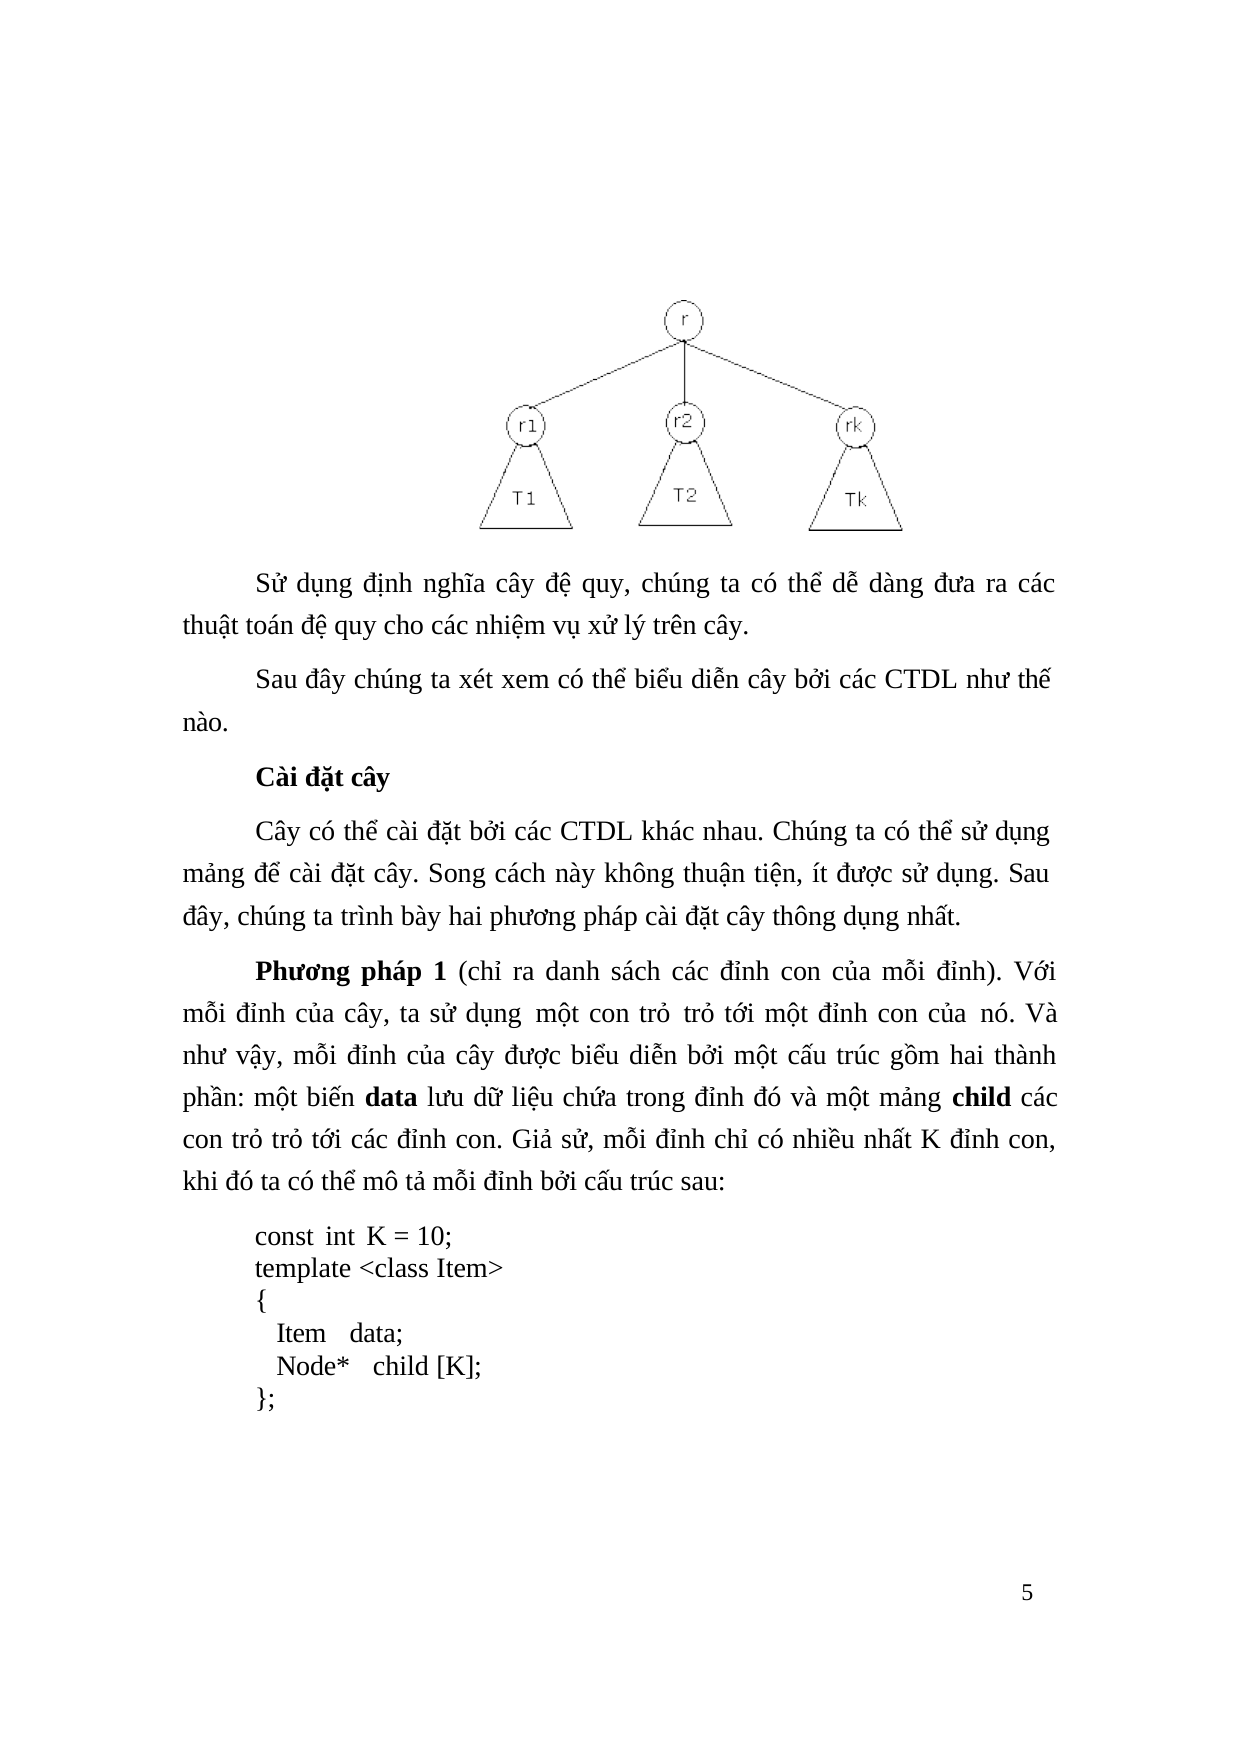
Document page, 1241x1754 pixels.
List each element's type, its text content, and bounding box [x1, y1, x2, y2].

text nào. [182, 705, 1122, 737]
text Item data; [276, 1316, 484, 1348]
text Cây có thể cài đặt bởi các CTDL khác nhau. Chúng ta có thể sử dụng [255, 814, 1122, 847]
text Sau đây chúng ta xét xem có thể biểu diễn cây bởi các CTDL như thế [255, 662, 1122, 695]
picture [479, 300, 903, 531]
text const int K = 10; template <class Item> [254, 1219, 538, 1283]
text { [254, 1283, 1122, 1316]
text Node* child [K]; [276, 1348, 484, 1381]
text Sử dụng định nghĩa cây đệ quy, chúng ta có thể dễ dàng đưa ra các thuật toán đệ quy cho các nhiệm vụ xử lý trên cây. [182, 566, 1092, 641]
text }; [254, 1381, 1122, 1414]
text mảng để cài đặt cây. Song cách này không thuận tiện, ít được sử dụng. Sau [182, 857, 1122, 889]
text Phương pháp 1 (chỉ ra danh sách các đỉnh con của mỗi đỉnh). Với mỗi đỉnh của cây, ta sử dụng một con trỏ trỏ tới một đỉnh con của nó. Và như vậy, mỗi đỉnh của cây được biểu diễn bởi một cấu trúc gồm hai thành phần: một biến data lưu dữ liệu chứa trong đỉnh đó và một mảng child các con trỏ trỏ tới các đỉnh con. Giả sử, mỗi đỉnh chỉ có nhiều nhất K đỉnh con, khi đó ta có thể mô tả mỗi đỉnh bởi cấu trúc sau: [182, 954, 1058, 1197]
text Cài đặt cây [255, 760, 1122, 792]
text đây, chúng ta trình bày hai phương pháp cài đặt cây thông dụng nhất. [182, 899, 1122, 932]
